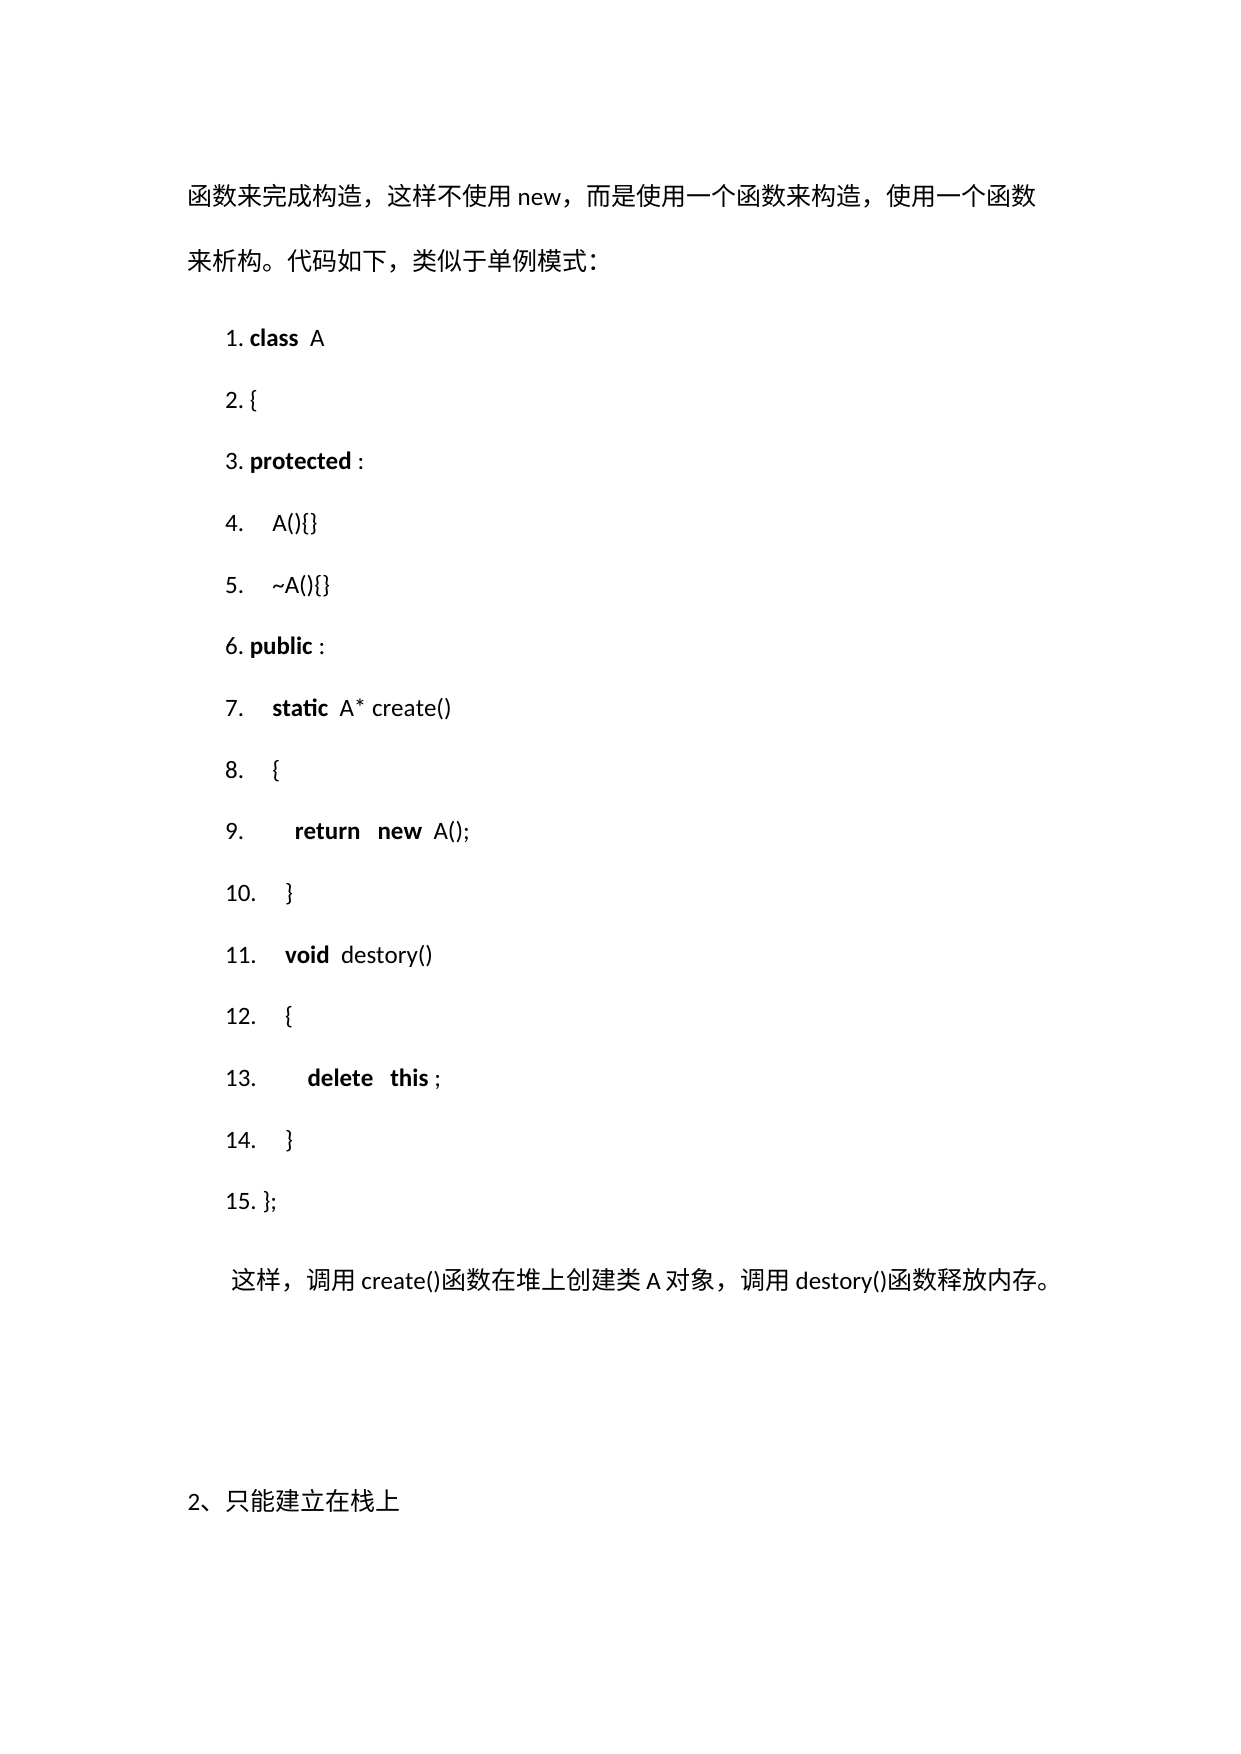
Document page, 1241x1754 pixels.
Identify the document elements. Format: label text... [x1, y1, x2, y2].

text 11. void destory() [225, 938, 1053, 970]
text 12. { [225, 999, 1053, 1032]
text 这样，调用create()函数在堆上创建类A对象，调用destory()函数释放内存。 [187, 1246, 1053, 1376]
text 15. }; [225, 1184, 1053, 1217]
text 2. { [225, 383, 1053, 415]
text 10. } [225, 876, 1053, 909]
text 3. protected : [225, 444, 1053, 477]
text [187, 162, 1053, 292]
text 6. public : [225, 629, 1053, 662]
text 2、只能建立在栈上 [187, 1467, 1053, 1532]
text 4. A(){} [225, 506, 1053, 539]
text 5. ~A(){} [225, 568, 1053, 600]
text 1. class A [225, 321, 1053, 354]
text 14. } [225, 1123, 1053, 1155]
text 13. delete this ; [225, 1061, 1053, 1094]
text 7. static A* create() [225, 691, 1053, 724]
text 8. { [225, 753, 1053, 785]
text 9. return new A(); [225, 814, 1053, 847]
